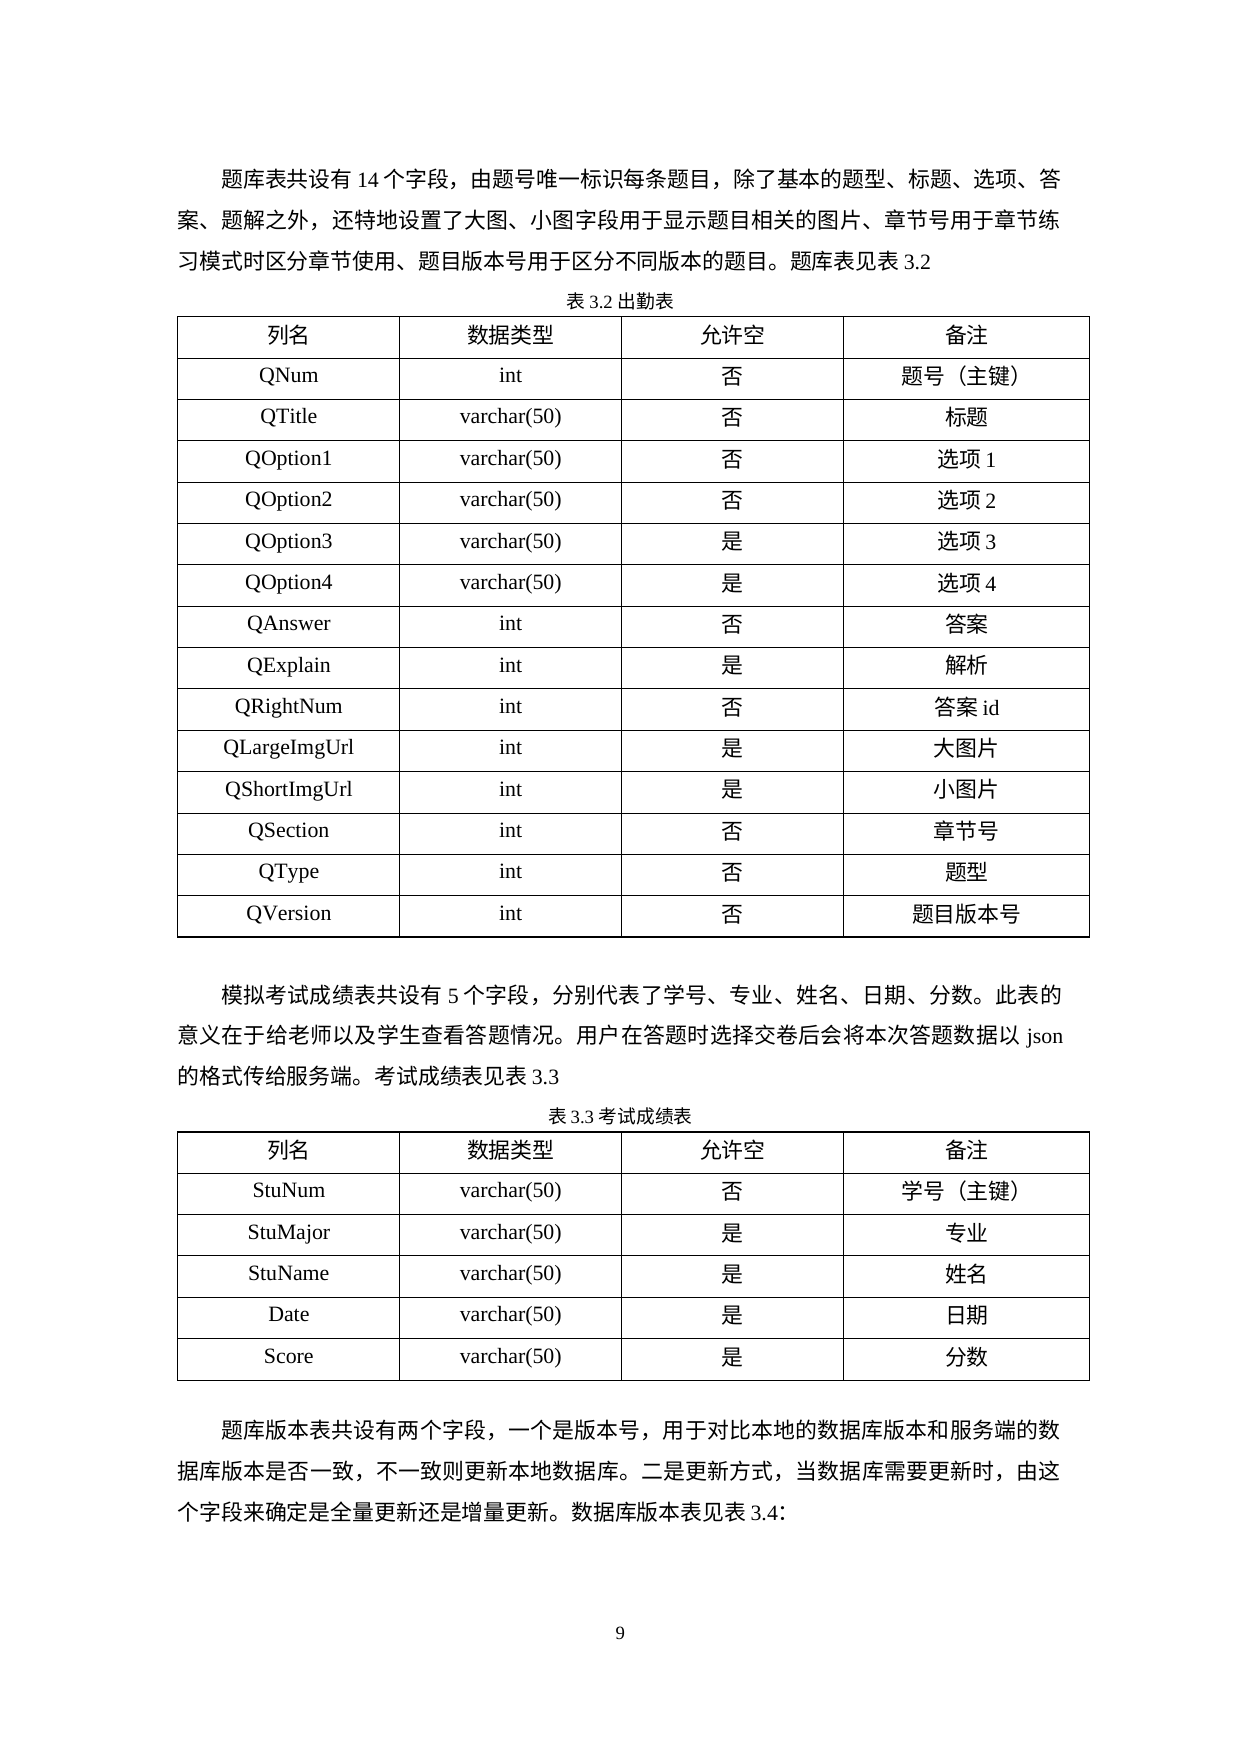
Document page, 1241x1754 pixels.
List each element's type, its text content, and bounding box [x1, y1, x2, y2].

table_header 备注 [844, 317, 1089, 357]
table_cell 否 [622, 400, 843, 440]
table_header 允许空 [622, 1133, 843, 1173]
table_header 备注 [844, 1133, 1089, 1173]
table_cell int [400, 359, 621, 399]
table_cell QExplain [178, 648, 399, 688]
table_cell 章节号 [844, 814, 1089, 854]
table_cell StuMajor [178, 1215, 399, 1255]
text 题库版本表共设有两个字段，一个是版本号，用于对比本地的数据库版本和服务端的数据库版本是否一致，不一致则更新本地数据库。二是更新方式，当数据库需要更新时，由这个字段来确定是全量更新还是增量更新。数据库版本表见表3.4： [177, 1486, 1063, 1527]
table_cell int [400, 607, 621, 647]
table_cell 选项3 [844, 524, 1089, 564]
text 表3.3 考试成绩表 [177, 1099, 1063, 1131]
table_cell StuName [178, 1256, 399, 1297]
table_cell int [400, 648, 621, 688]
table_cell 选项2 [844, 483, 1089, 523]
table_cell 否 [622, 607, 843, 647]
text 题库表共设有14个字段，由题号唯一标识每条题目，除了基本的题型、标题、选项、答案、题解之外，还特地设置了大图、小图字段用于显示题目相关的图片、章节号用于章节练习模式时区分章节使用、题目版本号用于区分不同版本的题目。题库表见表3.2 [177, 235, 1063, 276]
table_header 列名 [178, 1133, 399, 1173]
table_cell 答案id [844, 689, 1089, 730]
table_cell int [400, 855, 621, 895]
table_cell 题型 [844, 855, 1089, 895]
table_cell QOption1 [178, 441, 399, 482]
text 模拟考试成绩表共设有5个字段，分别代表了学号、专业、姓名、日期、分数。此表的意义在于给老师以及学生查看答题情况。用户在答题时选择交卷后会将本次答题数据以json 的格式传给服务端。考试成绩表见表3.3 [177, 977, 1063, 1023]
table_cell 是 [622, 1339, 843, 1379]
table_cell QNum [178, 359, 399, 399]
table_cell 专业 [844, 1215, 1089, 1255]
table_cell Date [178, 1298, 399, 1338]
table_header 数据类型 [400, 317, 621, 357]
table_cell 是 [622, 772, 843, 812]
table_cell 是 [622, 731, 843, 771]
table_cell QVersion [178, 896, 399, 936]
table_cell QType [178, 855, 399, 895]
table_cell int [400, 689, 621, 730]
table_cell varchar(50) [400, 400, 621, 440]
table_cell QOption2 [178, 483, 399, 523]
table_cell 姓名 [844, 1256, 1089, 1297]
text 题库表共设有14个字段，由题号唯一标识每条题目，除了基本的题型、标题、选项、答案、题解之外，还特地设置了大图、小图字段用于显示题目相关的图片、章节号用于章节练习模式时区分章节使用、题目版本号用于区分不同版本的题目。题库表见表3.2 [177, 162, 1063, 203]
table_cell int [400, 814, 621, 854]
table_cell varchar(50) [400, 565, 621, 606]
table_cell 分数 [844, 1339, 1089, 1379]
table_cell 否 [622, 441, 843, 482]
text 题库版本表共设有两个字段，一个是版本号，用于对比本地的数据库版本和服务端的数据库版本是否一致，不一致则更新本地数据库。二是更新方式，当数据库需要更新时，由这个字段来确定是全量更新还是增量更新。数据库版本表见表3.4： [177, 1413, 1063, 1454]
table_cell 否 [622, 689, 843, 730]
table_cell varchar(50) [400, 483, 621, 523]
table_cell 大图片 [844, 731, 1089, 771]
text 模拟考试成绩表共设有5个字段，分别代表了学号、专业、姓名、日期、分数。此表的意义在于给老师以及学生查看答题情况。用户在答题时选择交卷后会将本次答题数据以json 的格式传给服务端。考试成绩表见表3.3 [177, 1048, 1063, 1091]
table_cell QRightNum [178, 689, 399, 730]
table_header 列名 [178, 317, 399, 357]
table_header 数据类型 [400, 1133, 621, 1173]
table_cell varchar(50) [400, 1174, 621, 1214]
table_cell 是 [622, 1298, 843, 1338]
table_cell 否 [622, 814, 843, 854]
table_cell 答案 [844, 607, 1089, 647]
table_cell varchar(50) [400, 1339, 621, 1379]
table_cell 选项4 [844, 565, 1089, 606]
table_cell 选项1 [844, 441, 1089, 482]
table_cell 学号（主键） [844, 1174, 1089, 1214]
table_cell 日期 [844, 1298, 1089, 1338]
table_cell QAnswer [178, 607, 399, 647]
table_cell 题目版本号 [844, 896, 1089, 936]
table_cell StuNum [178, 1174, 399, 1214]
table_cell 否 [622, 896, 843, 936]
table_cell varchar(50) [400, 441, 621, 482]
table_cell QSection [178, 814, 399, 854]
table_cell 是 [622, 565, 843, 606]
table_cell 是 [622, 1256, 843, 1297]
table_cell 是 [622, 524, 843, 564]
table_cell 否 [622, 855, 843, 895]
table_cell 否 [622, 483, 843, 523]
table_cell 小图片 [844, 772, 1089, 812]
table_cell varchar(50) [400, 1298, 621, 1338]
table_cell 是 [622, 1215, 843, 1255]
table_cell QTitle [178, 400, 399, 440]
table_cell int [400, 772, 621, 812]
text 表3.2 出勤表 [177, 284, 1063, 316]
table_cell 解析 [844, 648, 1089, 688]
table_cell 题号（主键） [844, 359, 1089, 399]
table_cell int [400, 896, 621, 936]
table_cell 标题 [844, 400, 1089, 440]
table_cell varchar(50) [400, 1256, 621, 1297]
table_cell 是 [622, 648, 843, 688]
table_cell QLargeImgUrl [178, 731, 399, 771]
table_cell int [400, 731, 621, 771]
table_cell QOption4 [178, 565, 399, 606]
table_cell varchar(50) [400, 1215, 621, 1255]
table_cell varchar(50) [400, 524, 621, 564]
table_cell QShortImgUrl [178, 772, 399, 812]
table_header 允许空 [622, 317, 843, 357]
table_cell QOption3 [178, 524, 399, 564]
table_cell 否 [622, 359, 843, 399]
table_cell 否 [622, 1174, 843, 1214]
table_cell Score [178, 1339, 399, 1379]
